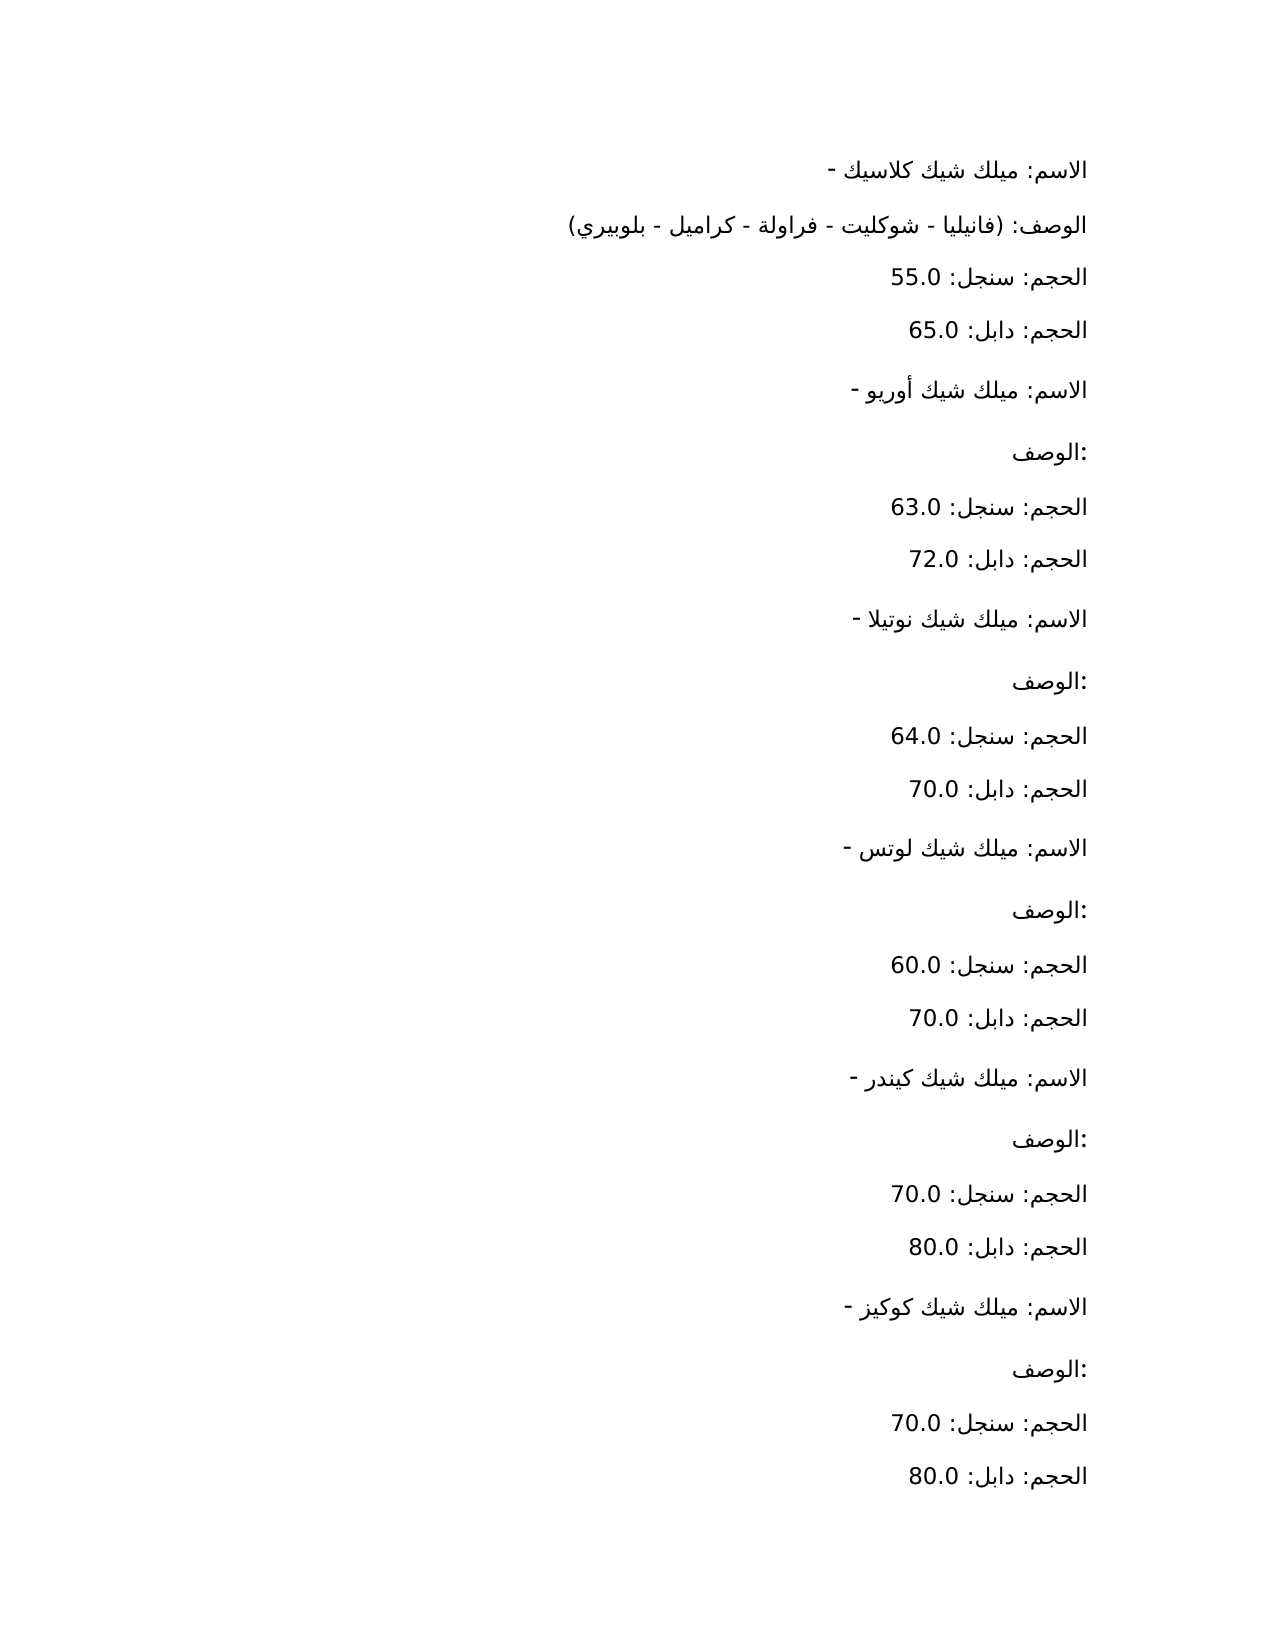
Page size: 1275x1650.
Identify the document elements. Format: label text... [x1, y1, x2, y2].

text الحجم: دابل: 70.0 [187, 1005, 1087, 1032]
text - الاسم: ميلك شيك كلاسيك [187, 150, 1087, 186]
text - الاسم: ميلك شيك كيندر [187, 1058, 1087, 1093]
text الحجم: دابل: 70.0 [187, 776, 1087, 802]
text الحجم: سنجل: 70.0 [187, 1181, 1087, 1208]
text الحجم: سنجل: 55.0 [187, 264, 1087, 291]
text الوصف: [187, 1119, 1087, 1155]
text - الاسم: ميلك شيك لوتس [187, 828, 1087, 864]
text الوصف: [187, 661, 1087, 697]
text الوصف: [187, 1349, 1087, 1384]
text - الاسم: ميلك شيك نوتيلا [187, 599, 1087, 635]
text الحجم: دابل: 80.0 [187, 1463, 1087, 1490]
text الحجم: دابل: 80.0 [187, 1234, 1087, 1261]
text الوصف: [187, 432, 1087, 468]
text الحجم: سنجل: 64.0 [187, 723, 1087, 749]
text الوصف: [187, 890, 1087, 926]
text الحجم: سنجل: 63.0 [187, 494, 1087, 520]
text الحجم: دابل: 65.0 [187, 317, 1087, 344]
text الوصف: (فانيليا - شوكليت - فراولة - كراميل - بلوبيري) [187, 212, 1087, 238]
text الحجم: سنجل: 70.0 [187, 1410, 1087, 1437]
text الحجم: سنجل: 60.0 [187, 952, 1087, 979]
text - الاسم: ميلك شيك أوريو [187, 370, 1087, 406]
text الحجم: دابل: 72.0 [187, 547, 1087, 573]
text - الاسم: ميلك شيك كوكيز [187, 1287, 1087, 1322]
